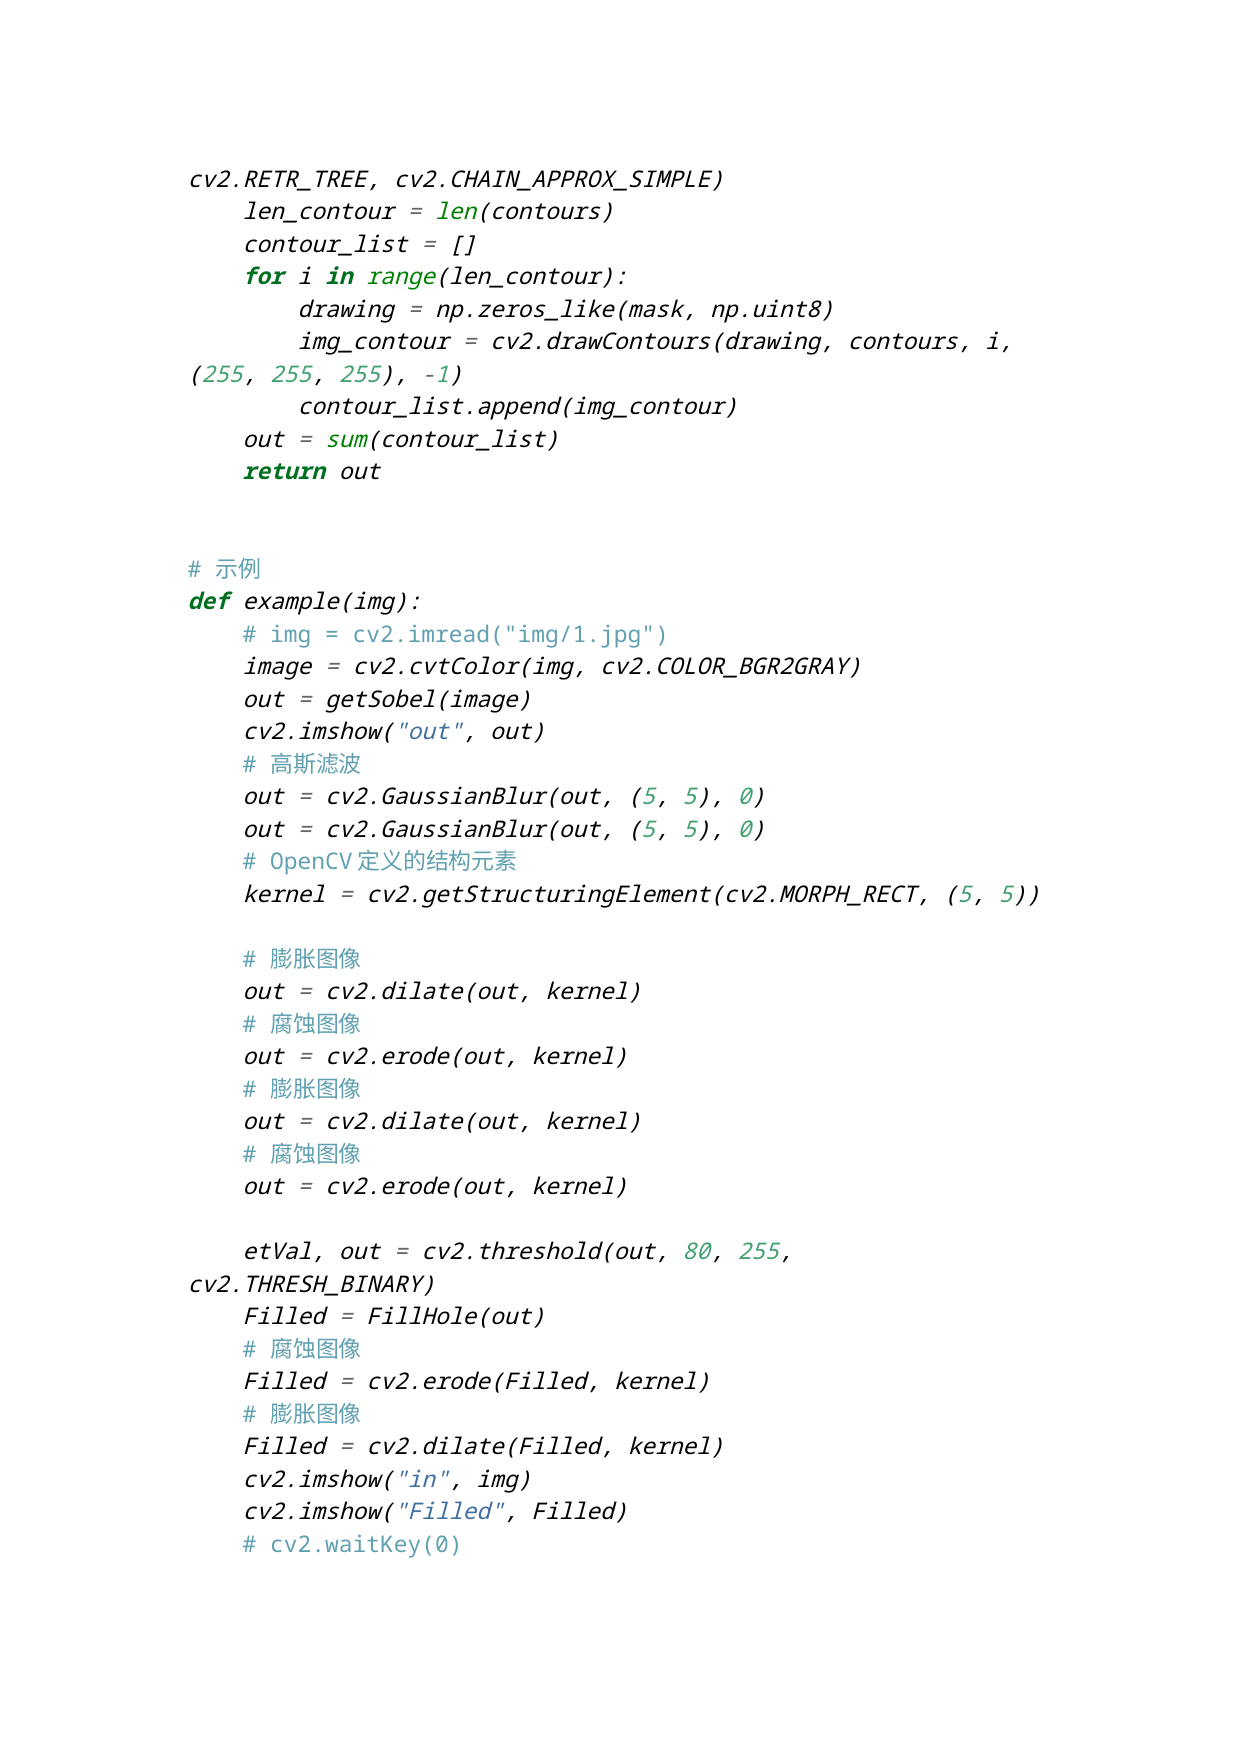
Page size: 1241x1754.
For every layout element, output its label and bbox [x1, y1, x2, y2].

text [187, 162, 1053, 1559]
